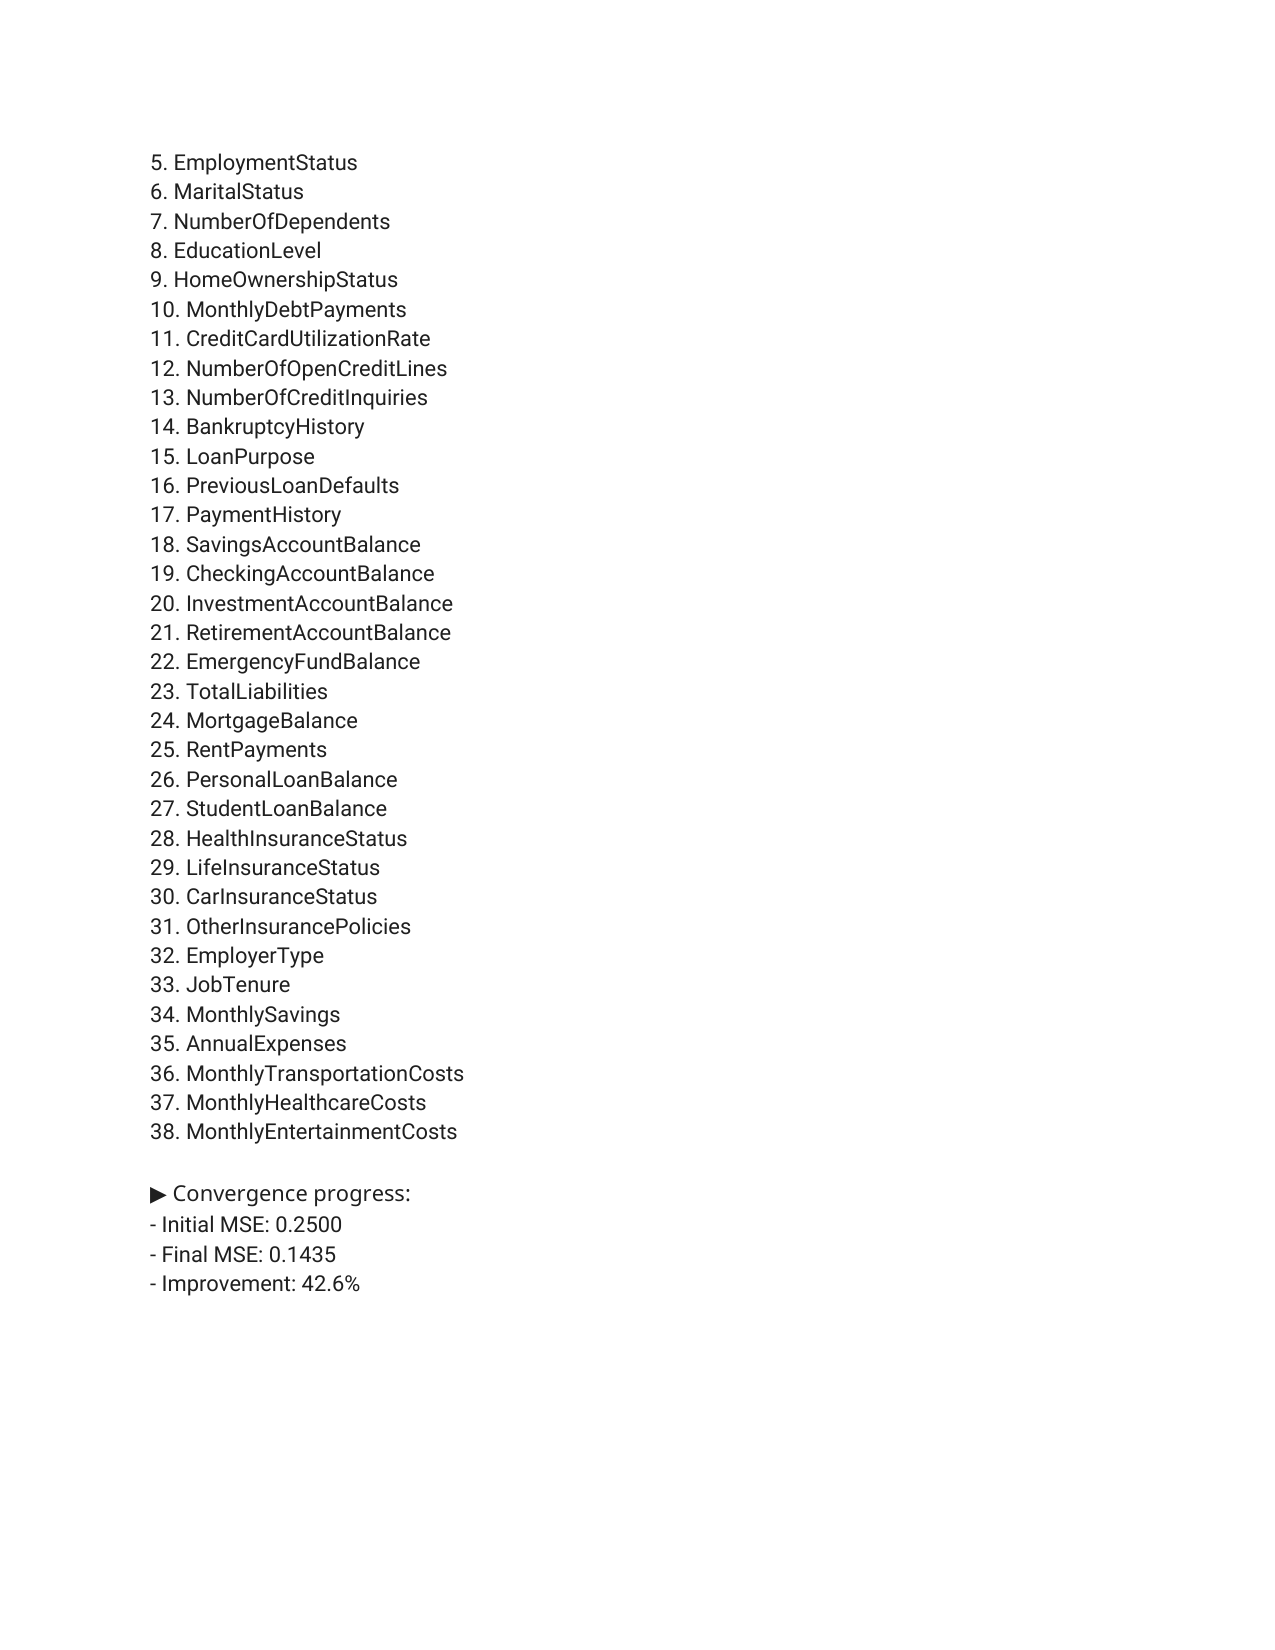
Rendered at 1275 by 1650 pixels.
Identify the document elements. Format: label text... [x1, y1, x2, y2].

text 28. HealthInsuranceStatus [150, 826, 1125, 851]
text 20. InvestmentAccountBalance [150, 591, 1125, 616]
text 37. MonthlyHealthcareCosts [150, 1090, 1125, 1116]
text 14. BankruptcyHistory [150, 414, 1125, 440]
text 13. NumberOfCreditInquiries [150, 385, 1125, 411]
text 22. EmergencyFundBalance [150, 649, 1125, 675]
text 5. EmploymentStatus [150, 150, 1125, 176]
text 15. LoanPurpose [150, 444, 1125, 469]
text 17. PaymentHistory [150, 502, 1125, 528]
text 11. CreditCardUtilizationRate [150, 326, 1125, 352]
text 23. TotalLiabilities [150, 679, 1125, 704]
text 19. CheckingAccountBalance [150, 561, 1125, 587]
text 35. AnnualExpenses [150, 1031, 1125, 1057]
text 12. NumberOfOpenCreditLines [150, 356, 1125, 381]
text 16. PreviousLoanDefaults [150, 473, 1125, 499]
text 33. JobTenure [150, 972, 1125, 998]
text - Initial MSE: 0.2500 [150, 1212, 1125, 1238]
text 27. StudentLoanBalance [150, 796, 1125, 822]
text 25. RentPayments [150, 737, 1125, 763]
text 9. HomeOwnershipStatus [150, 267, 1125, 293]
text 29. LifeInsuranceStatus [150, 855, 1125, 881]
text - Final MSE: 0.1435 [150, 1242, 1125, 1267]
text 18. SavingsAccountBalance [150, 532, 1125, 557]
text 36. MonthlyTransportationCosts [150, 1061, 1125, 1086]
text 7. NumberOfDependents [150, 209, 1125, 234]
text 21. RetirementAccountBalance [150, 620, 1125, 646]
text - Improvement: 42.6% [150, 1271, 1125, 1297]
text 8. EducationLevel [150, 238, 1125, 264]
text 6. MaritalStatus [150, 179, 1125, 205]
text 30. CarInsuranceStatus [150, 884, 1125, 910]
text 24. MortgageBalance [150, 708, 1125, 734]
text 32. EmployerType [150, 943, 1125, 969]
text ▶ Convergence progress: [150, 1178, 1125, 1208]
text 38. MonthlyEntertainmentCosts [150, 1119, 1125, 1145]
text 34. MonthlySavings [150, 1002, 1125, 1027]
text 31. OtherInsurancePolicies [150, 914, 1125, 939]
text 10. MonthlyDebtPayments [150, 297, 1125, 322]
text 26. PersonalLoanBalance [150, 767, 1125, 792]
